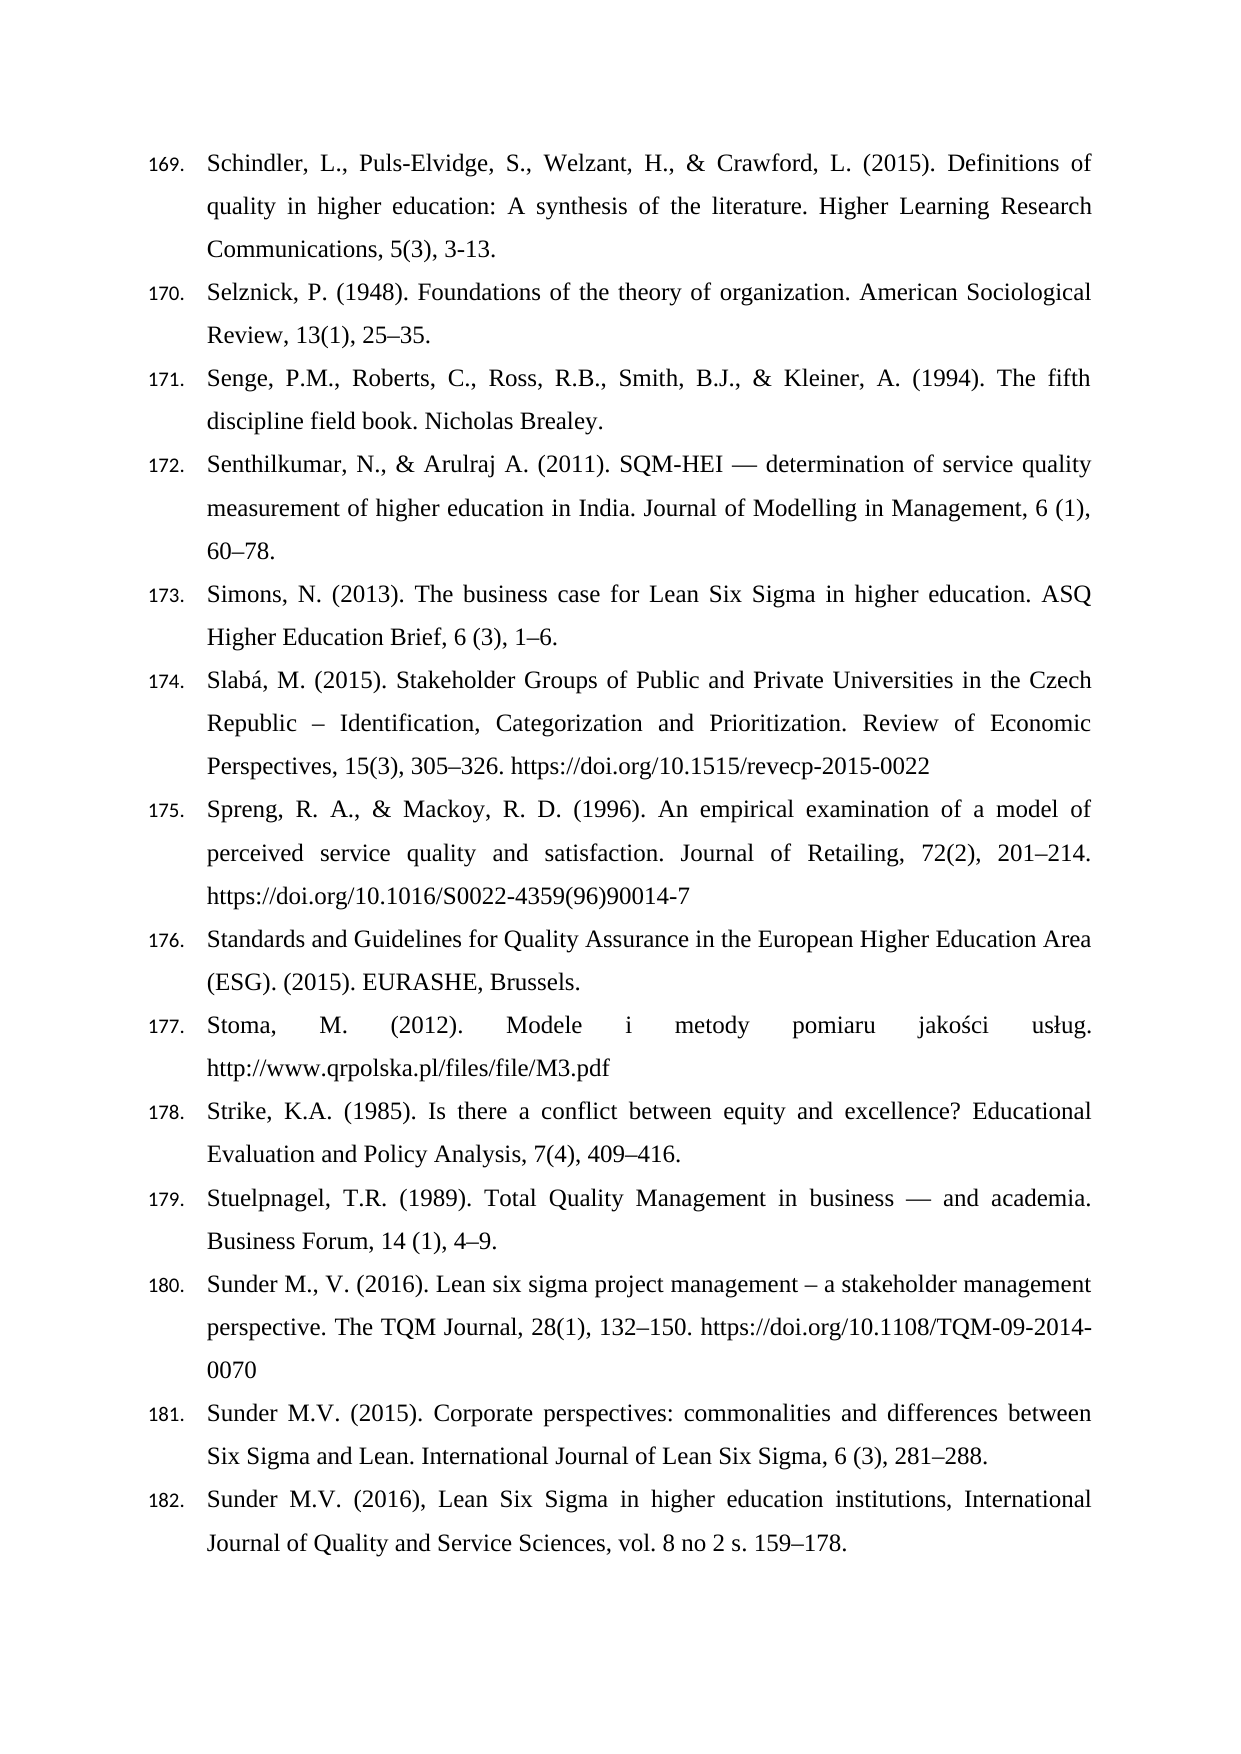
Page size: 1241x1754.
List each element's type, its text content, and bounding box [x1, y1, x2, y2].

list Strike, K.A. (1985). Is there a conflict between equity and excellence? Educational Evaluation and Policy Analysis, 7(4), 409–416. [148, 1096, 1093, 1168]
list Senthilkumar, N., & Arulraj A. (2011). SQM-HEI — determination of service quality measurement of higher education in India. Journal of Modelling in Management, 6 (1), 60–78. [148, 449, 1093, 564]
list Stuelpnagel, T.R. (1989). Total Quality Management in business — and academia. Business Forum, 14 (1), 4–9. [148, 1183, 1093, 1254]
list Schindler, L., Puls-Elvidge, S., Welzant, H., & Crawford, L. (2015). Definitions of quality in higher education: A synthesis of the literature. Higher Learning Research Communications, 5(3), 3-13. [148, 148, 1093, 263]
list Senge, P.M., Roberts, C., Ross, R.B., Smith, B.J., & Kleiner, A. (1994). The fifth discipline field book. Nicholas Brealey. [148, 363, 1093, 435]
list Sunder M.V. (2015). Corporate perspectives: commonalities and differences between Six Sigma and Lean. International Journal of Lean Six Sigma, 6 (3), 281–288. [148, 1398, 1093, 1470]
list Sunder M.V. (2016), Lean Six Sigma in higher education institutions, International Journal of Quality and Service Sciences, vol. 8 no 2 s. 159–178. [148, 1484, 1093, 1556]
list Spreng, R. A., & Mackoy, R. D. (1996). An empirical examination of a model of perceived service quality and satisfaction. Journal of Retailing, 72(2), 201–214. https://doi.org/10.1016/S0022-4359(96)90014-7 [148, 794, 1093, 909]
list Standards and Guidelines for Quality Assurance in the European Higher Education Area (ESG). (2015). EURASHE, Brussels. [148, 924, 1093, 996]
list Simons, N. (2013). The business case for Lean Six Sigma in higher education. ASQ Higher Education Brief, 6 (3), 1–6. [148, 579, 1093, 651]
list Sunder M., V. (2016). Lean six sigma project management – a stakeholder management perspective. The TQM Journal, 28(1), 132–150. https://doi.org/10.1108/TQM-09-2014-0070 [148, 1269, 1093, 1384]
list Slabá, M. (2015). Stakeholder Groups of Public and Private Universities in the Czech Republic – Identification, Categorization and Prioritization. Review of Economic Perspectives, 15(3), 305–326. https://doi.org/10.1515/revecp-2015-0022 [148, 665, 1093, 780]
list Selznick, P. (1948). Foundations of the theory of organization. American Sociological Review, 13(1), 25–35. [148, 277, 1093, 349]
list Stoma, M. (2012). Modele i metody pomiaru jakości usług. http://www.qrpolska.pl/files/file/M3.pdf [148, 1010, 1093, 1082]
